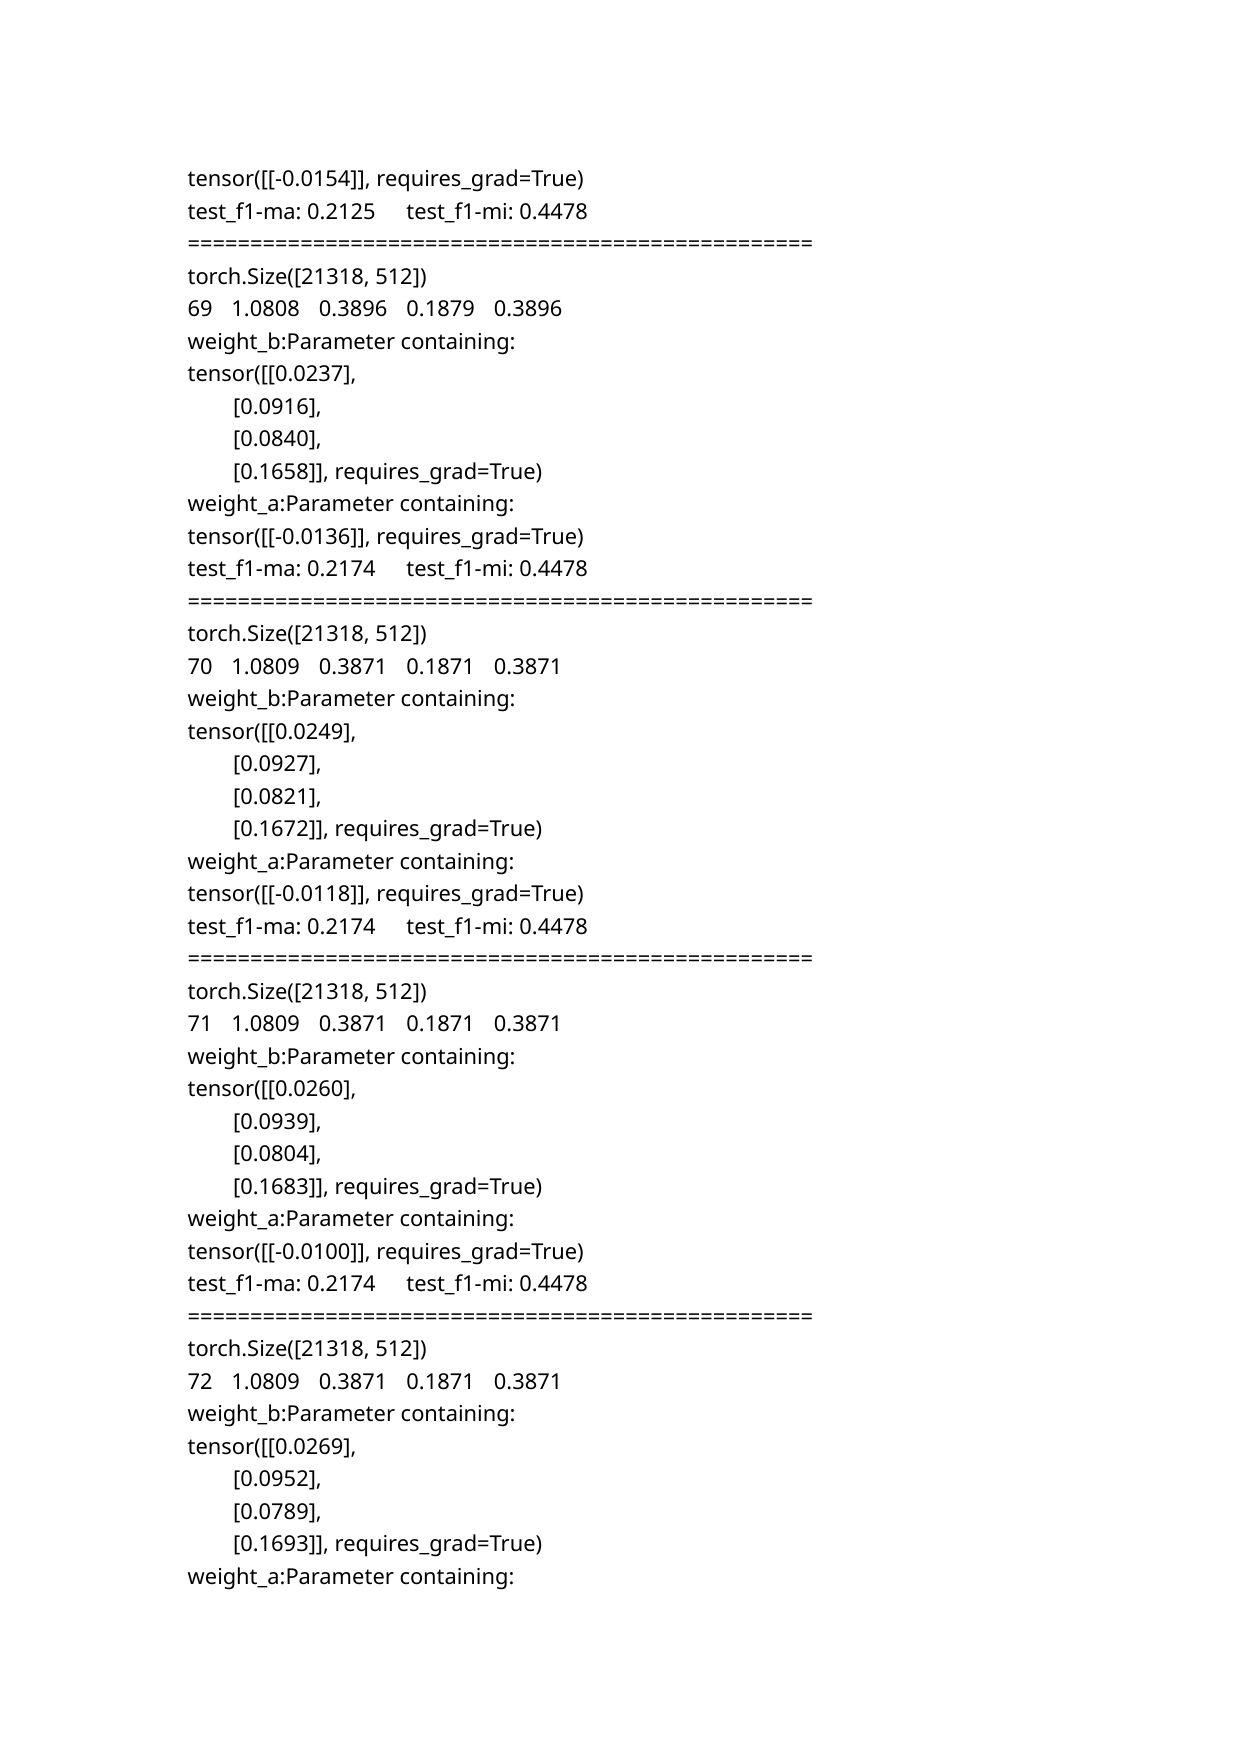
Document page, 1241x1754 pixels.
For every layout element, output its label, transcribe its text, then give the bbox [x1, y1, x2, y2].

text weight_a:Parameter containing: [187, 1559, 1053, 1592]
text test_f1-ma: 0.2174 test_f1-mi: 0.4478 [187, 909, 1053, 942]
text test_f1-ma: 0.2174 test_f1-mi: 0.4478 [187, 552, 1053, 584]
text [0.0939], [187, 1104, 1053, 1137]
text tensor([[0.0249], [187, 714, 1053, 747]
text tensor([[0.0237], [187, 357, 1053, 389]
text [0.0927], [187, 747, 1053, 779]
text weight_b:Parameter containing: [187, 682, 1053, 714]
text weight_a:Parameter containing: [187, 1202, 1053, 1234]
text ================================================== [187, 942, 1053, 974]
text weight_b:Parameter containing: [187, 1397, 1053, 1429]
text [0.0840], [187, 422, 1053, 454]
text weight_b:Parameter containing: [187, 1039, 1053, 1072]
text [0.0916], [187, 389, 1053, 422]
text ================================================== [187, 227, 1053, 259]
text torch.Size([21318, 512]) [187, 617, 1053, 649]
text test_f1-ma: 0.2125 test_f1-mi: 0.4478 [187, 194, 1053, 227]
text [0.0952], [187, 1462, 1053, 1494]
text 70 1.0809 0.3871 0.1871 0.3871 [187, 649, 1053, 682]
text [0.0804], [187, 1137, 1053, 1169]
text tensor([[-0.0136]], requires_grad=True) [187, 519, 1053, 552]
text weight_b:Parameter containing: [187, 324, 1053, 357]
text tensor([[0.0260], [187, 1072, 1053, 1104]
text weight_a:Parameter containing: [187, 844, 1053, 877]
text torch.Size([21318, 512]) [187, 259, 1053, 292]
text tensor([[-0.0154]], requires_grad=True) [187, 162, 1053, 194]
text torch.Size([21318, 512]) [187, 974, 1053, 1007]
text [0.1693]], requires_grad=True) [187, 1527, 1053, 1559]
text 71 1.0809 0.3871 0.1871 0.3871 [187, 1007, 1053, 1039]
text [0.1683]], requires_grad=True) [187, 1169, 1053, 1202]
text [0.1672]], requires_grad=True) [187, 812, 1053, 844]
text [0.1658]], requires_grad=True) [187, 454, 1053, 487]
text [0.0821], [187, 779, 1053, 812]
text tensor([[-0.0118]], requires_grad=True) [187, 877, 1053, 909]
text ================================================== [187, 1299, 1053, 1332]
text tensor([[-0.0100]], requires_grad=True) [187, 1234, 1053, 1267]
text [0.0789], [187, 1494, 1053, 1527]
text ================================================== [187, 584, 1053, 617]
text weight_a:Parameter containing: [187, 487, 1053, 519]
text tensor([[0.0269], [187, 1429, 1053, 1462]
text torch.Size([21318, 512]) [187, 1332, 1053, 1364]
text test_f1-ma: 0.2174 test_f1-mi: 0.4478 [187, 1267, 1053, 1299]
text 69 1.0808 0.3896 0.1879 0.3896 [187, 292, 1053, 324]
text 72 1.0809 0.3871 0.1871 0.3871 [187, 1364, 1053, 1397]
